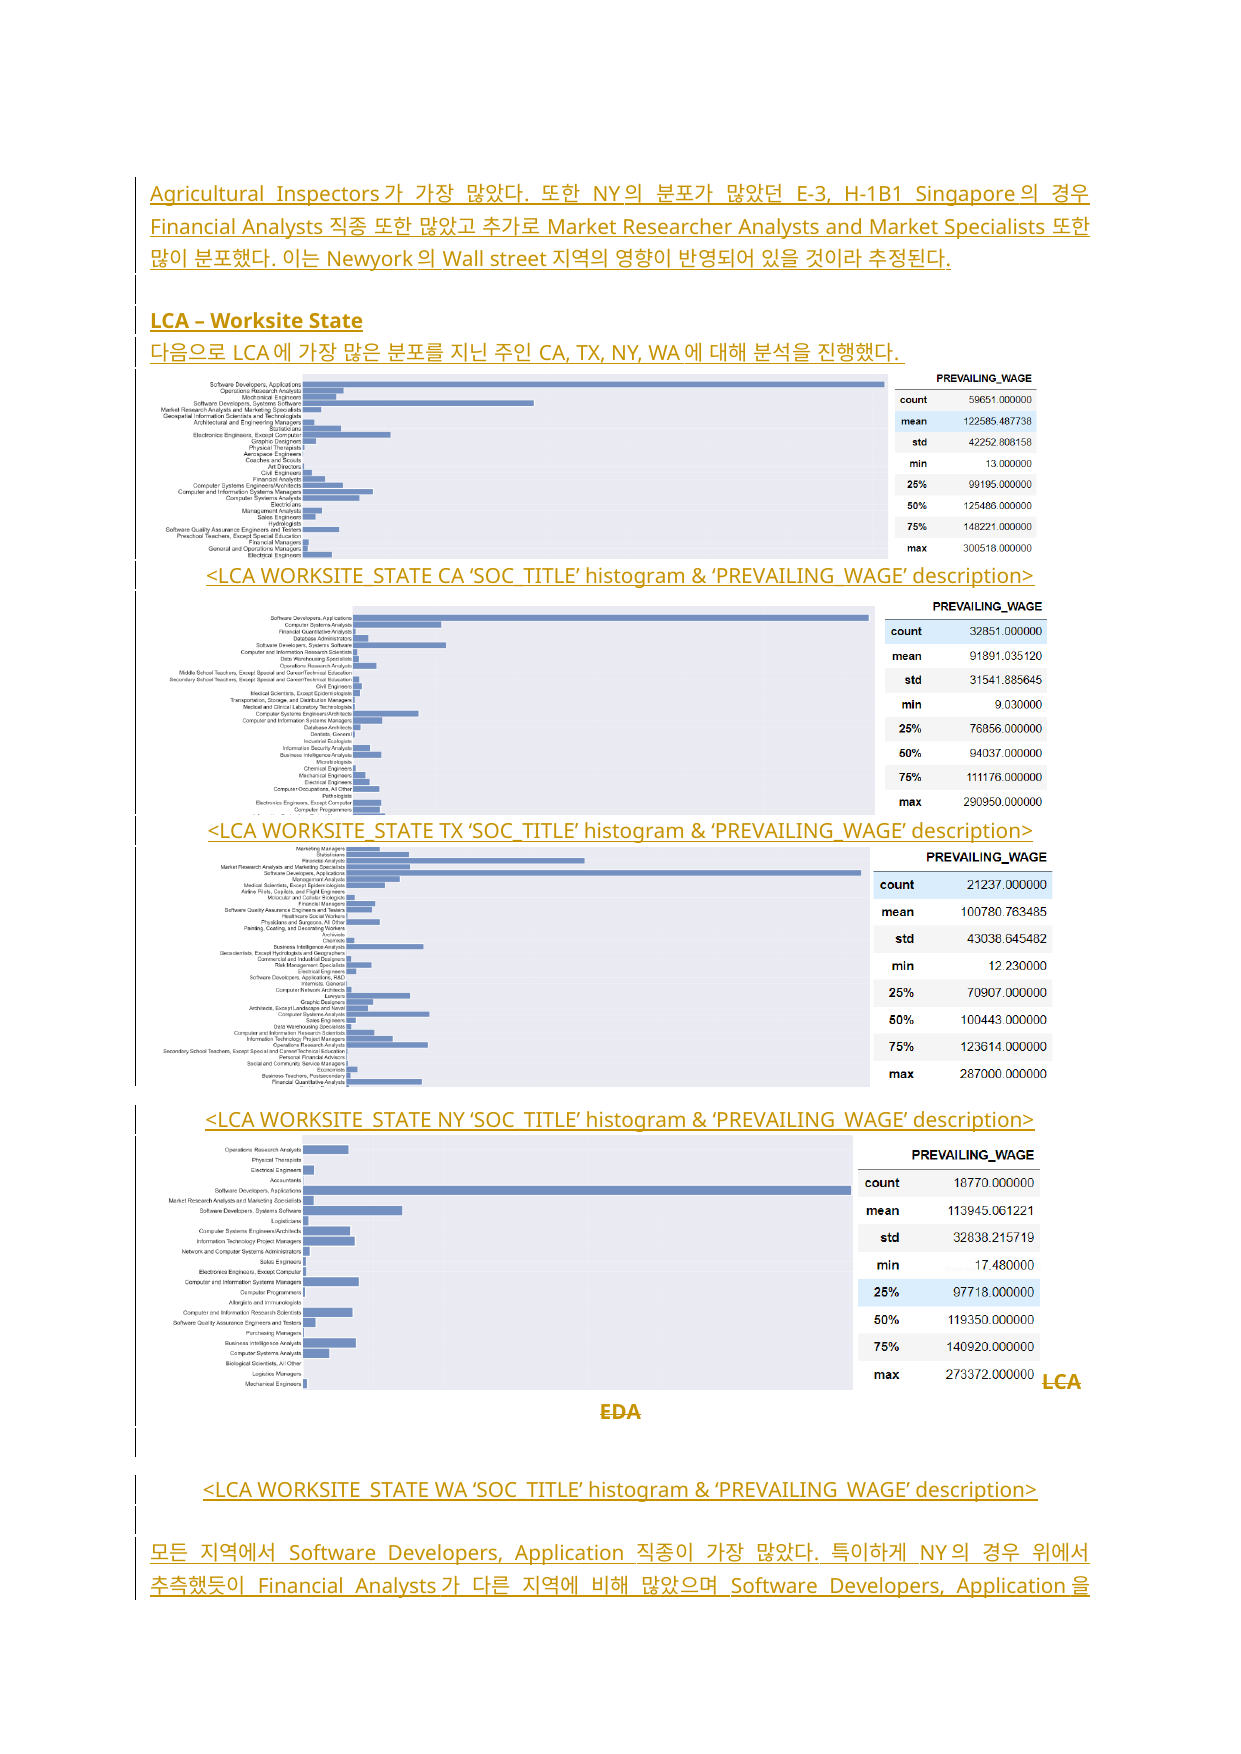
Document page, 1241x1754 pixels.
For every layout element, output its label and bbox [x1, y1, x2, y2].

picture [159, 1135, 1042, 1390]
picture [150, 591, 1049, 815]
picture [150, 369, 1039, 559]
picture [150, 847, 1053, 1087]
